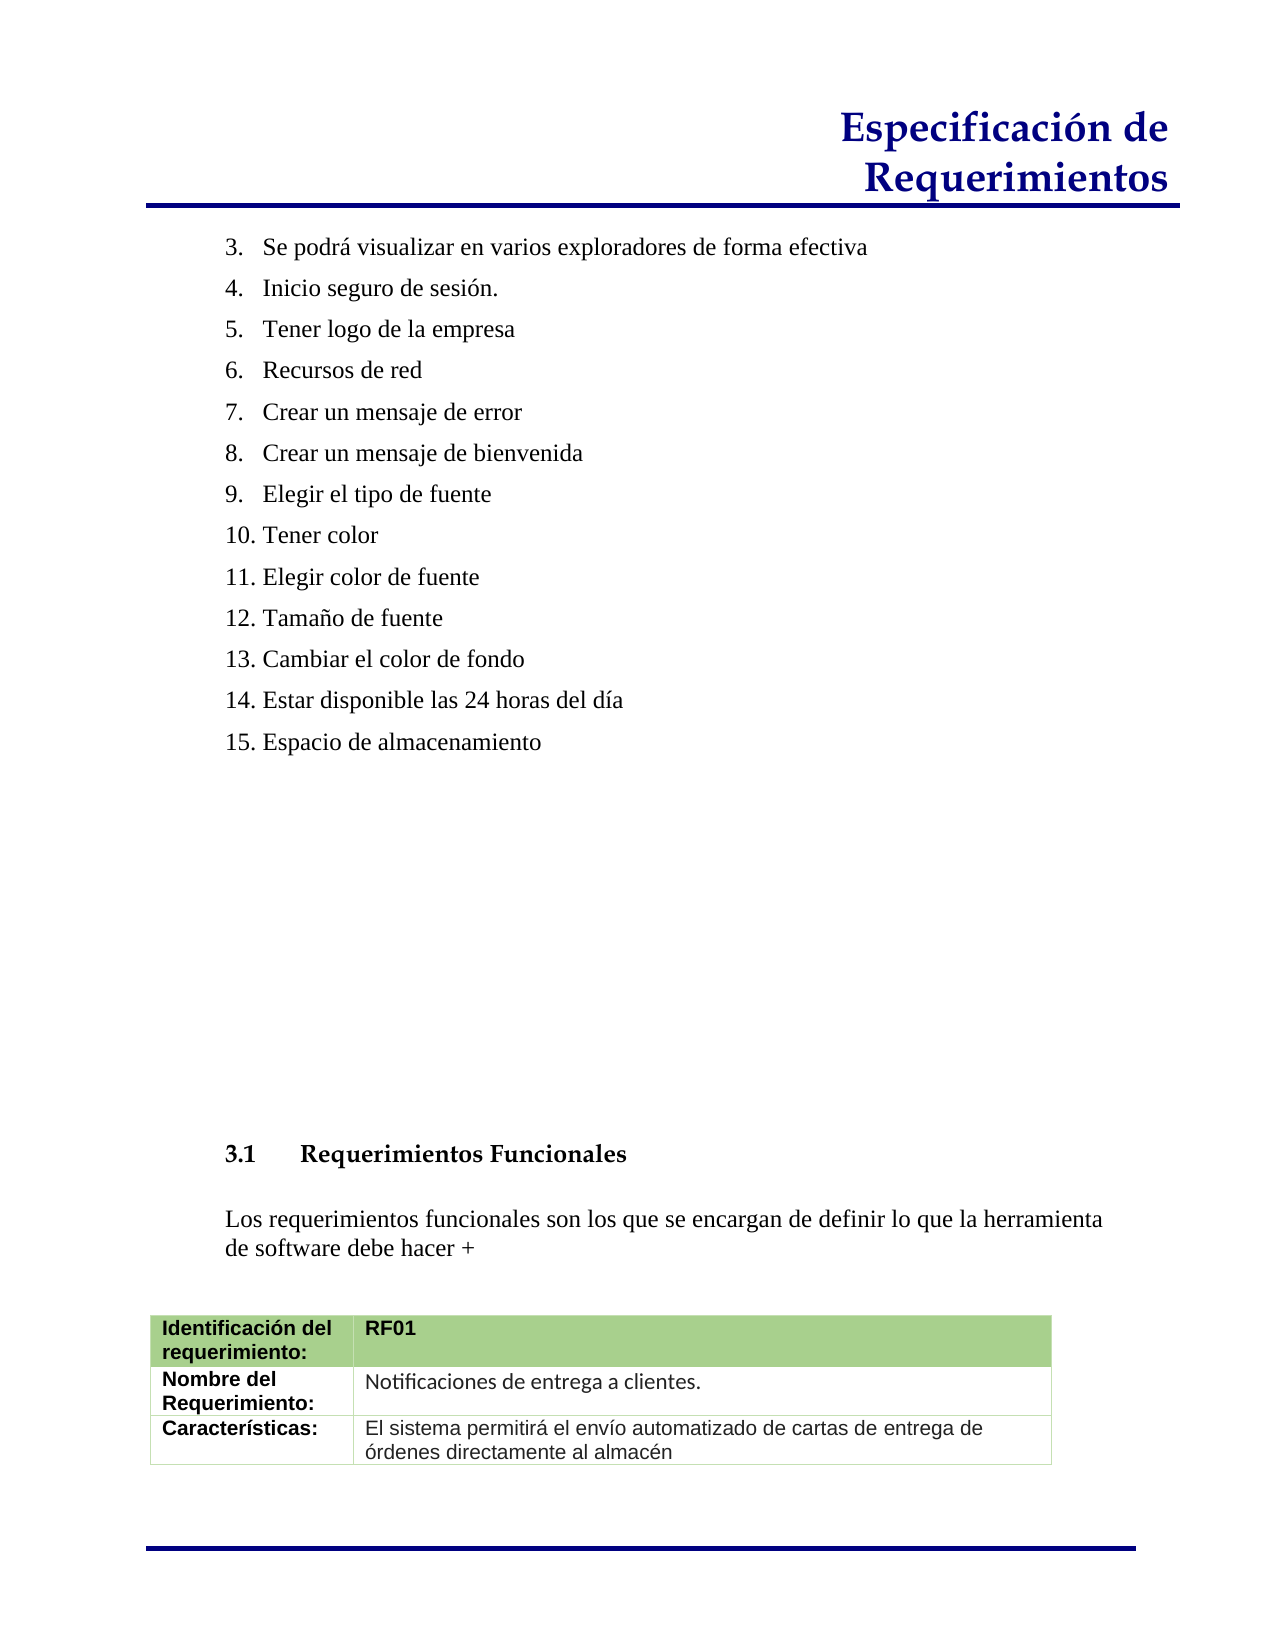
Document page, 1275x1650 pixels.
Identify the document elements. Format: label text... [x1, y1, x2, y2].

subtitle Requerimientos Funcionales [225, 1139, 1125, 1169]
list Inicio seguro de sesión. [225, 273, 1125, 302]
list Tener logo de la empresa [225, 314, 1125, 343]
table_header Identificación del requerimiento: [151, 1316, 353, 1364]
text Los requerimientos funcionales son los que se encargan de definir lo que la herramienta de software debe hacer + [225, 1204, 1125, 1262]
list Tener color [225, 521, 1125, 549]
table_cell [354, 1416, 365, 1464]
list Espacio de almacenamiento [225, 727, 1125, 756]
table_header RF01 [354, 1316, 1051, 1364]
list Crear un mensaje de error [225, 397, 1125, 426]
table_cell El sistema permitirá el envío automatizado de cartas de entrega de órdenes directamente al almacén [673, 1416, 1051, 1464]
table_cell Notificaciones de entrega a clientes. [354, 1367, 1051, 1415]
list Elegir el tipo de fuente [225, 479, 1125, 508]
list Recursos de red [225, 356, 1125, 384]
list Se podrá visualizar en varios exploradores de forma efectiva [225, 232, 1125, 261]
list Crear un mensaje de bienvenida [225, 438, 1125, 467]
list Cambiar el color de fondo [225, 644, 1125, 673]
list Tamaño de fuente [225, 603, 1125, 632]
list Elegir color de fuente [225, 562, 1125, 591]
table_cell Nombre del Requerimiento: [151, 1367, 353, 1415]
table_cell Características: [151, 1416, 353, 1464]
list Estar disponible las 24 horas del día [225, 686, 1125, 714]
